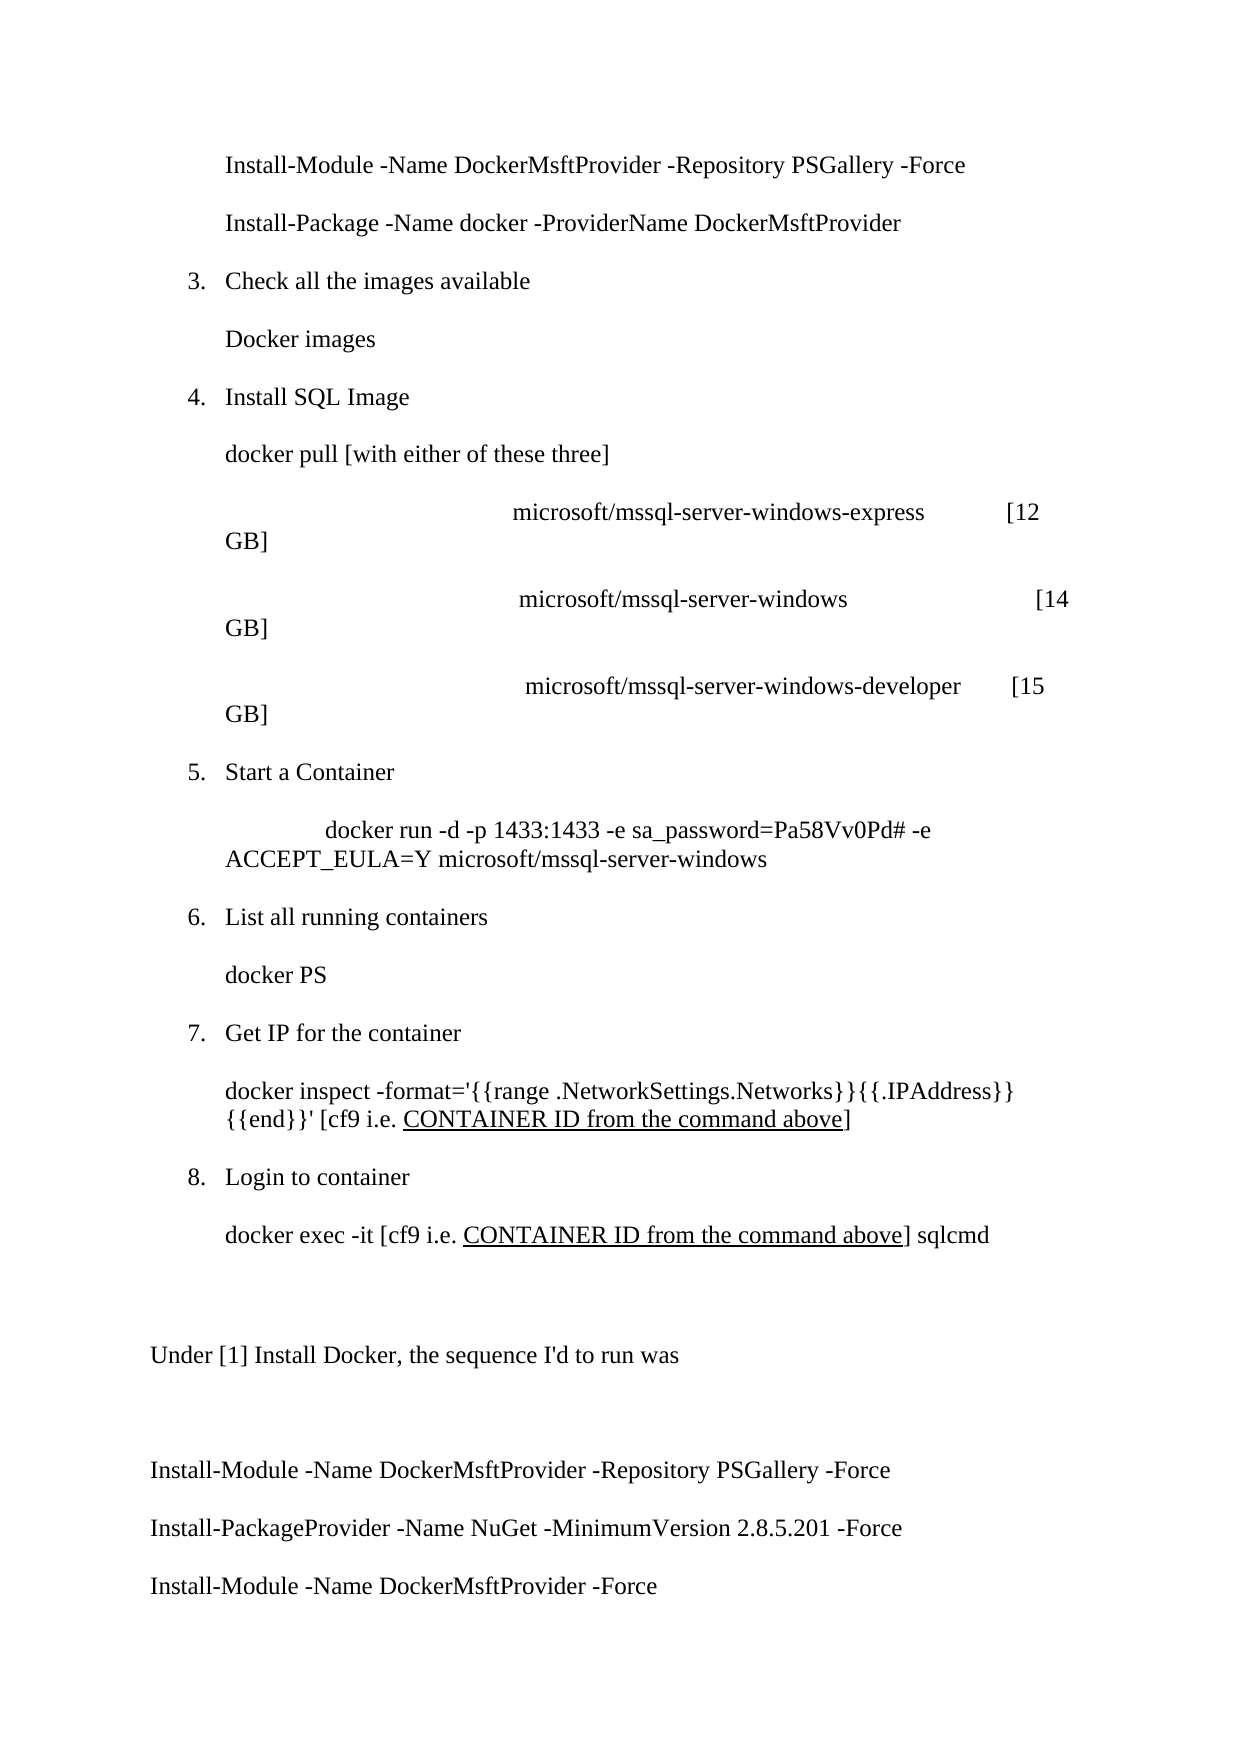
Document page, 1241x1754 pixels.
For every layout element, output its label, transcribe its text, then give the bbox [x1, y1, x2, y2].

text Install-PackageProvider -Name NuGet -MinimumVersion 2.8.5.201 -Force [150, 1513, 1090, 1542]
text docker inspect -format='{{range .NetworkSettings.Networks}}{{.IPAddress}}{{end}}' [cf9 i.e. CONTAINER ID from the command above] [225, 1076, 1090, 1133]
text Under [1] Install Docker, the sequence I'd to run was [150, 1340, 1090, 1368]
text Install-Package -Name docker -ProviderName DockerMsftProvider [225, 208, 1090, 237]
text docker pull [with either of these three] [225, 439, 1090, 468]
text Install-Module -Name DockerMsftProvider -Force [150, 1571, 1090, 1600]
text microsoft/mssql-server-windows-developer [15 GB] [225, 671, 1090, 728]
text microsoft/mssql-server-windows [14 GB] [225, 584, 1090, 642]
list Check all the images available [187, 266, 1090, 294]
text Docker images [225, 324, 1090, 352]
text Install-Module -Name DockerMsftProvider -Repository PSGallery -Force [225, 150, 1090, 179]
list Get IP for the container [187, 1018, 1090, 1047]
list Start a Container [187, 757, 1090, 786]
text docker run -d -p 1433:1433 -e sa_password=Pa58Vv0Pd# -e ACCEPT_EULA=Y microsoft/mssql-server-windows [225, 815, 1090, 873]
text docker exec -it [cf9 i.e. CONTAINER ID from the command above] sqlcmd [225, 1220, 1090, 1249]
list Login to container [187, 1162, 1090, 1191]
list List all running containers [187, 902, 1090, 931]
list Install SQL Image [187, 382, 1090, 410]
text Install-Module -Name DockerMsftProvider -Repository PSGallery -Force [150, 1456, 1090, 1484]
text docker PS [225, 960, 1090, 989]
text microsoft/mssql-server-windows-express [12 GB] [225, 497, 1090, 555]
